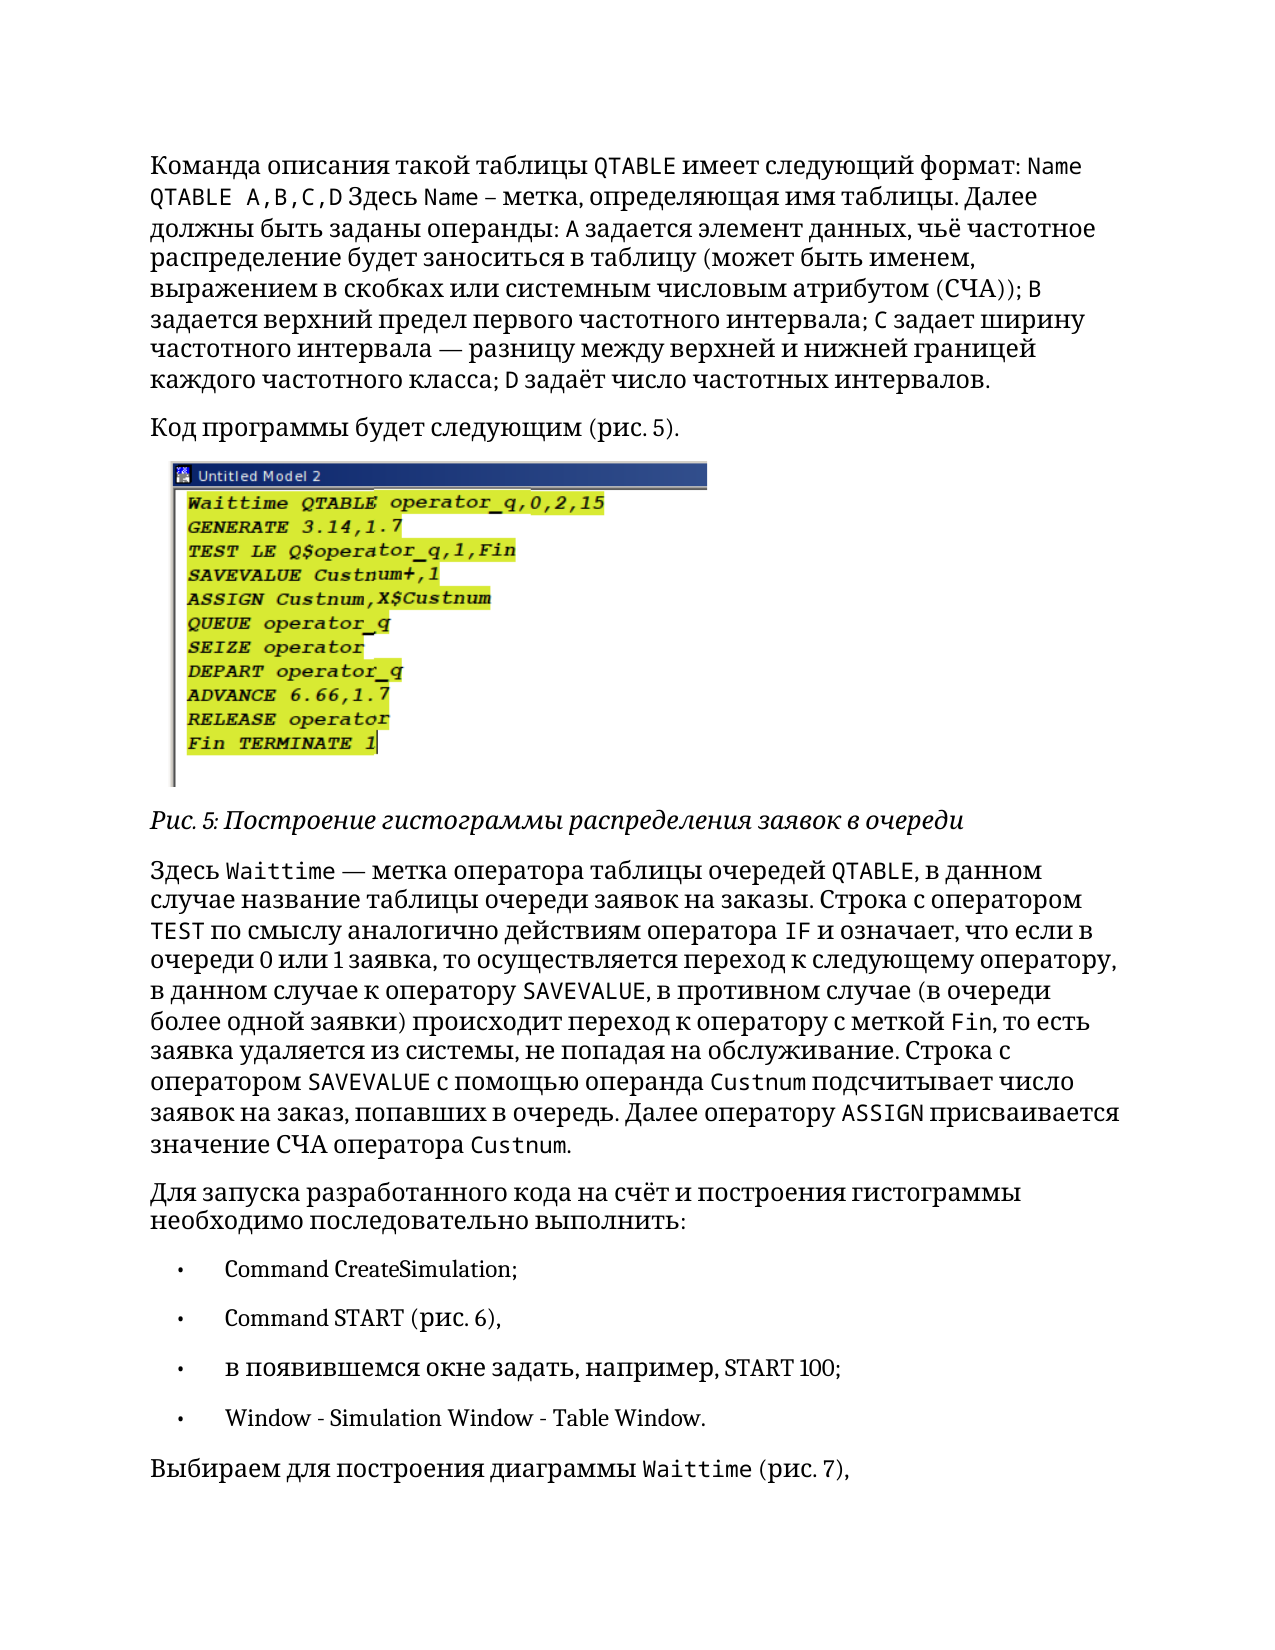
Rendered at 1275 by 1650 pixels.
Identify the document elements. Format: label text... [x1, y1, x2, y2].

list Command START (рис. 6), [175, 1304, 1125, 1333]
text Здесь Waittime — метка оператора таблицы очередей QTABLE, в данном случае название таблицы очереди заявок на заказы. Строка с оператором TEST по смыслу аналогично действиям оператора IF и означает, что если в очереди 0 или 1 заявка, то осуществляется переход к следующему оператору, в данном случае к оператору SAVEVALUE, в противном случае (в очереди более одной заявки) происходит переход к оператору с меткой Fin, то есть заявка удаляется из системы, не попадая на обслуживание. Строка с оператором SAVEVALUE с помощью операнда Custnum подсчитывает число заявок на заказ, попавших в очередь. Далее оператору ASSIGN присваивается значение СЧА оператора Custnum. [150, 855, 1125, 1160]
text Команда описания такой таблицы QTABLE имеет следующий формат: Name QTABLE A,B,C,D Здесь Name – метка, определяющая имя таблицы. Далее должны быть заданы операнды: А задается элемент данных, чьё частотное распределение будет заноситься в таблицу (может быть именем, выражением в скобках или системным числовым атрибутом (СЧА)); B задается верхний предел первого частотного интервала; С задает ширину частотного интервала — разницу между верхней и нижней границей каждого частотного класса; D задаёт число частотных интервалов. [150, 150, 1125, 395]
picture [168, 461, 708, 787]
text Для запуска разработанного кода на счёт и построения гистограммы необходимо последовательно выполнить: [150, 1178, 1125, 1236]
text Код программы будет следующим (рис. 5). [150, 414, 1125, 442]
list Command CreateSimulation; [175, 1255, 1125, 1283]
list Window - Simulation Window - Table Window. [175, 1403, 1125, 1432]
list в появившемся окне задать, например, START 100; [175, 1354, 1125, 1383]
text Рис. 5: Построение гистограммы распределения заявок в очереди [150, 807, 1125, 836]
text Выбираем для построения диаграммы Waittime (рис. 7), [150, 1453, 1125, 1484]
